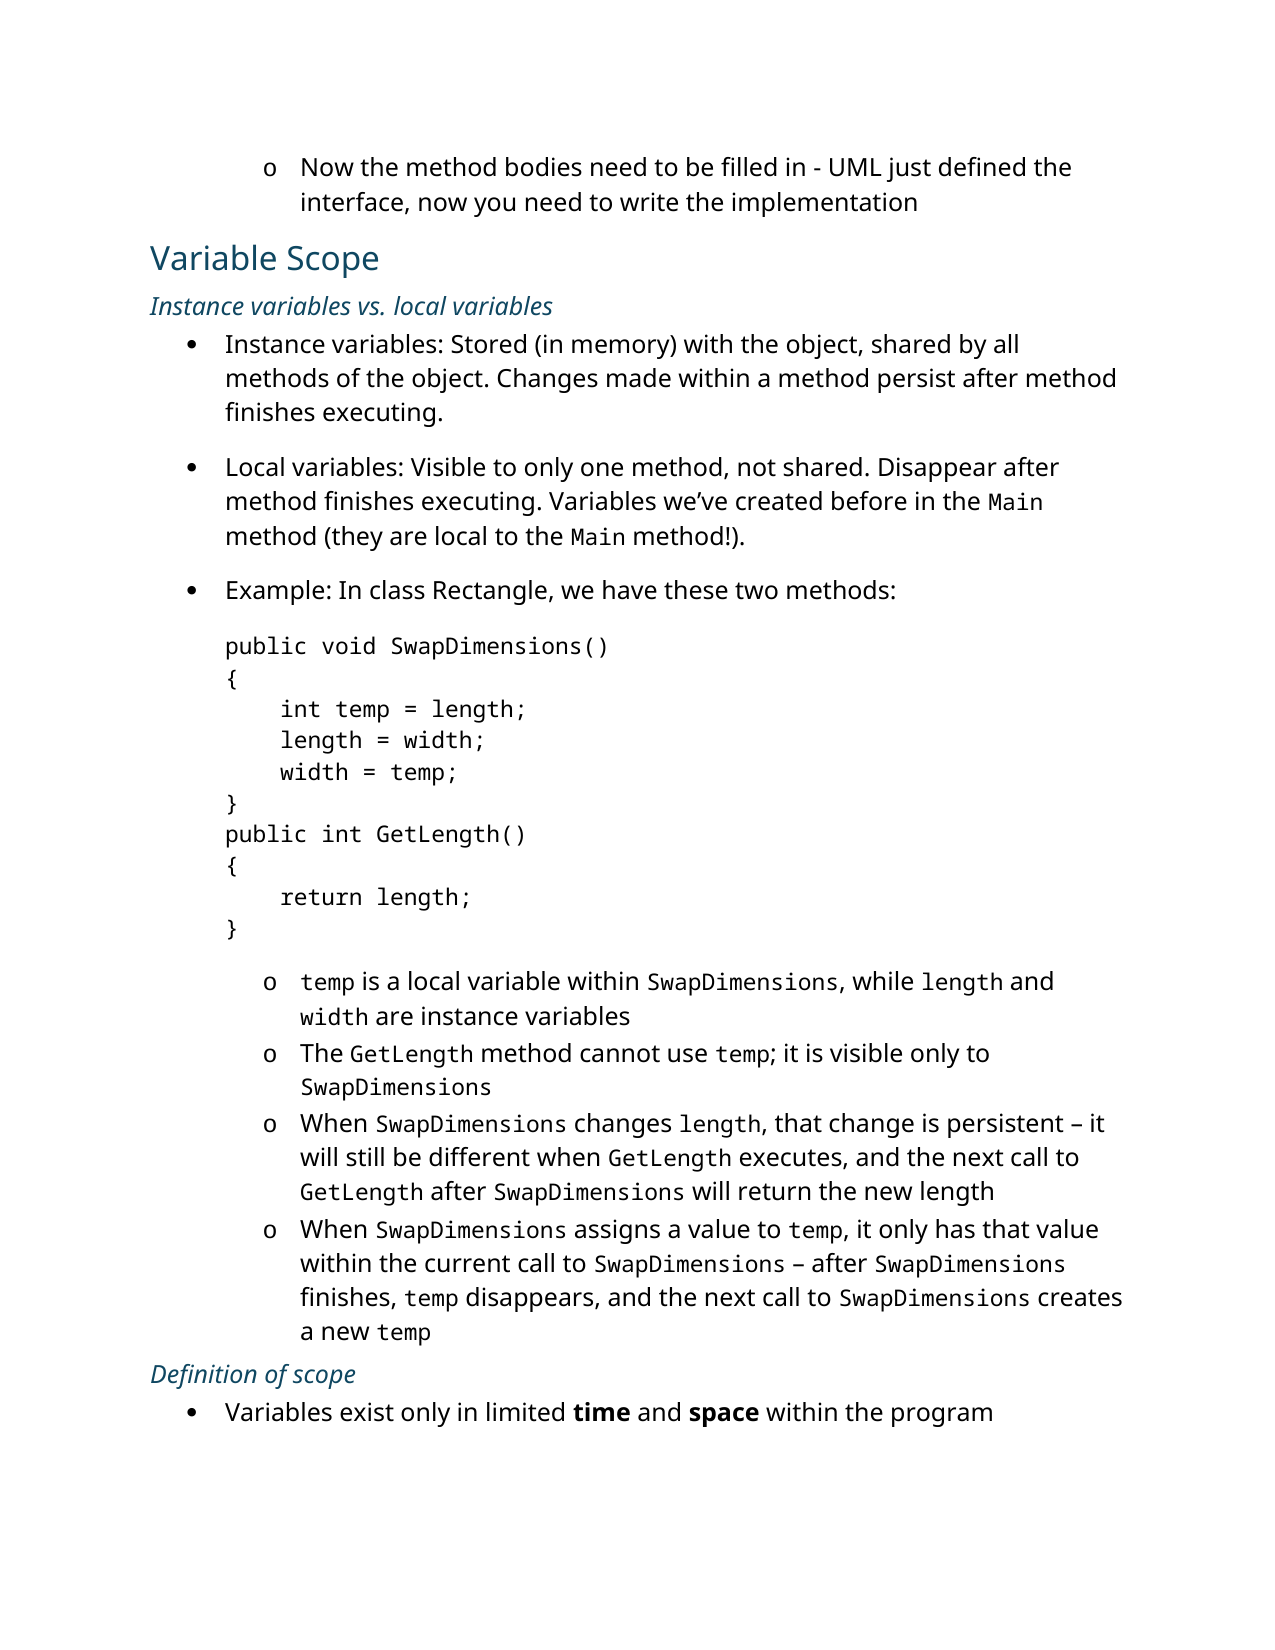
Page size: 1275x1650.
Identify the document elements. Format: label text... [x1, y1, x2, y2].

list Variables exist only in limited time and space within the program [187, 1394, 1125, 1429]
list Example: In class Rectangle, we have these two methods: [187, 573, 1125, 607]
subtitle Instance variables vs. local variables [150, 289, 1125, 323]
subtitle Definition of scope [150, 1356, 1125, 1390]
list When SwapDimensions assigns a value to temp, it only has that value within the current call to SwapDimensions – after SwapDimensions finishes, temp disappears, and the next call to SwapDimensions creates a new temp [262, 1212, 1125, 1348]
list Now the method bodies need to be filled in - UML just defined the interface, now you need to write the implementation [262, 150, 1125, 218]
list The GetLength method cannot use temp; it is visible only to SwapDimensions [262, 1036, 1125, 1102]
list temp is a local variable within SwapDimensions, while length and width are instance variables [262, 964, 1125, 1032]
list When SwapDimensions changes length, that change is persistent – it will still be different when GetLength executes, and the next call to GetLength after SwapDimensions will return the new length [262, 1105, 1125, 1208]
list Local variables: Visible to only one method, not shared. Disappear after method finishes executing. Variables we’ve created before in the Main method (they are local to the Main method!). [187, 450, 1125, 552]
list Instance variables: Stored (in memory) with the object, shared by all methods of the object. Changes made within a method persist after method finishes executing. [187, 327, 1125, 429]
list public void SwapDimensions() { int temp = length; length = width; width = temp; } public int GetLength() { return length; } [187, 628, 1125, 943]
subtitle Variable Scope [150, 235, 1125, 280]
